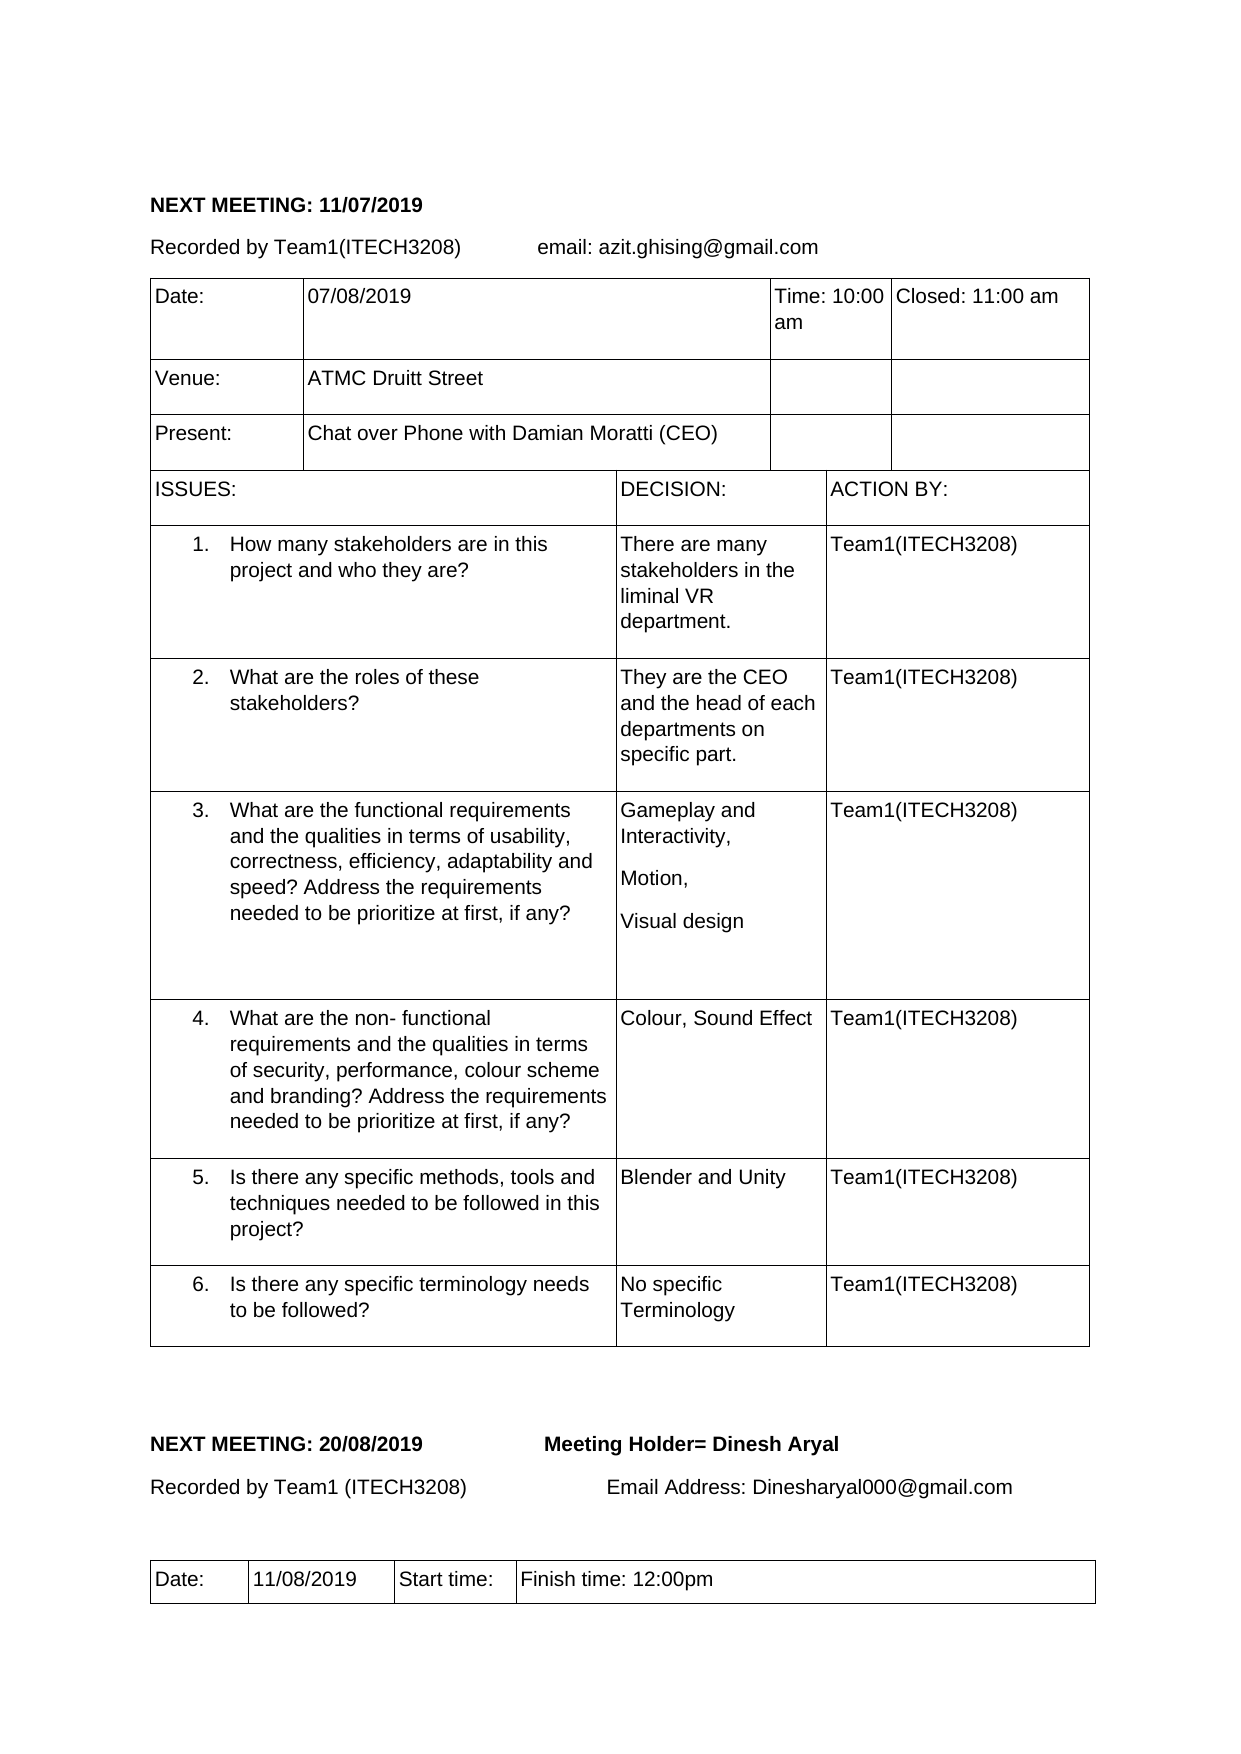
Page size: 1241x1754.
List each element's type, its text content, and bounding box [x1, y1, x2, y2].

table_cell [892, 415, 1089, 469]
table_cell ACTION BY: [827, 471, 1089, 525]
table_cell Team1(ITECH3208) [827, 1159, 1089, 1265]
table_cell What are the functional requirements and the qualities in terms of usability, correctness, efficiency, adaptability and speed? Address the requirements needed to be prioritize at first, if any? [151, 792, 616, 999]
text NEXT MEETING: 20/08/2019 Meeting Holder= Dinesh Aryal [150, 1432, 1090, 1456]
table_cell Gameplay and Interactivity, Motion, Visual design [617, 792, 826, 999]
table_cell DECISION: [617, 471, 826, 525]
text NEXT MEETING: 11/07/2019 [150, 192, 1090, 216]
text Recorded by Team1 (ITECH3208) Email Address: Dinesharyal000@gmail.com [150, 1475, 1090, 1499]
table_cell Is there any specific methods, tools and techniques needed to be followed in this project? [151, 1159, 616, 1265]
table_cell Colour, Sound Effect [617, 1000, 826, 1158]
table_cell How many stakeholders are in this project and who they are? [151, 526, 616, 658]
table_header Start time: 10am [395, 1561, 516, 1603]
table_cell Team1(ITECH3208) [827, 659, 1089, 791]
table_header Closed: 11:00 am [892, 279, 1089, 359]
table_cell Is there any specific terminology needs to be followed? [151, 1266, 616, 1346]
table_cell ATMC Druitt Street [304, 360, 770, 414]
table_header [517, 1561, 1095, 1603]
table_cell Team1(ITECH3208) [827, 526, 1089, 658]
table_cell Blender and Unity [617, 1159, 826, 1265]
table_cell What are the roles of these stakeholders? [151, 659, 616, 791]
table_cell Team1(ITECH3208) [827, 1266, 1089, 1346]
table_cell Venue: [151, 360, 303, 414]
table_cell Present: [151, 415, 303, 469]
table_header 11/08/2019 [249, 1561, 394, 1603]
table_cell No specific Terminology [617, 1266, 826, 1346]
table_header 07/08/2019 [304, 279, 770, 359]
table_cell There are many stakeholders in the liminal VR department. [617, 526, 826, 658]
text Recorded by Team1(ITECH3208) email: azit.ghising@gmail.com [150, 235, 1090, 259]
table_cell ISSUES: [151, 471, 616, 525]
table_header Time: 10:00 am [771, 279, 891, 359]
table_header Date: [151, 279, 303, 359]
table_cell What are the non- functional requirements and the qualities in terms of security, performance, colour scheme and branding? Address the requirements needed to be prioritize at first, if any? [151, 1000, 616, 1158]
table_cell [771, 360, 891, 414]
table_cell Team1(ITECH3208) [827, 1000, 1089, 1158]
table_cell [892, 360, 1089, 414]
table_cell [771, 415, 891, 469]
table_cell Team1(ITECH3208) [827, 792, 1089, 999]
table_cell They are the CEO and the head of each departments on specific part. [617, 659, 826, 791]
table_header Date: [151, 1561, 248, 1603]
table_cell Chat over Phone with Damian Moratti (CEO) [304, 415, 770, 469]
